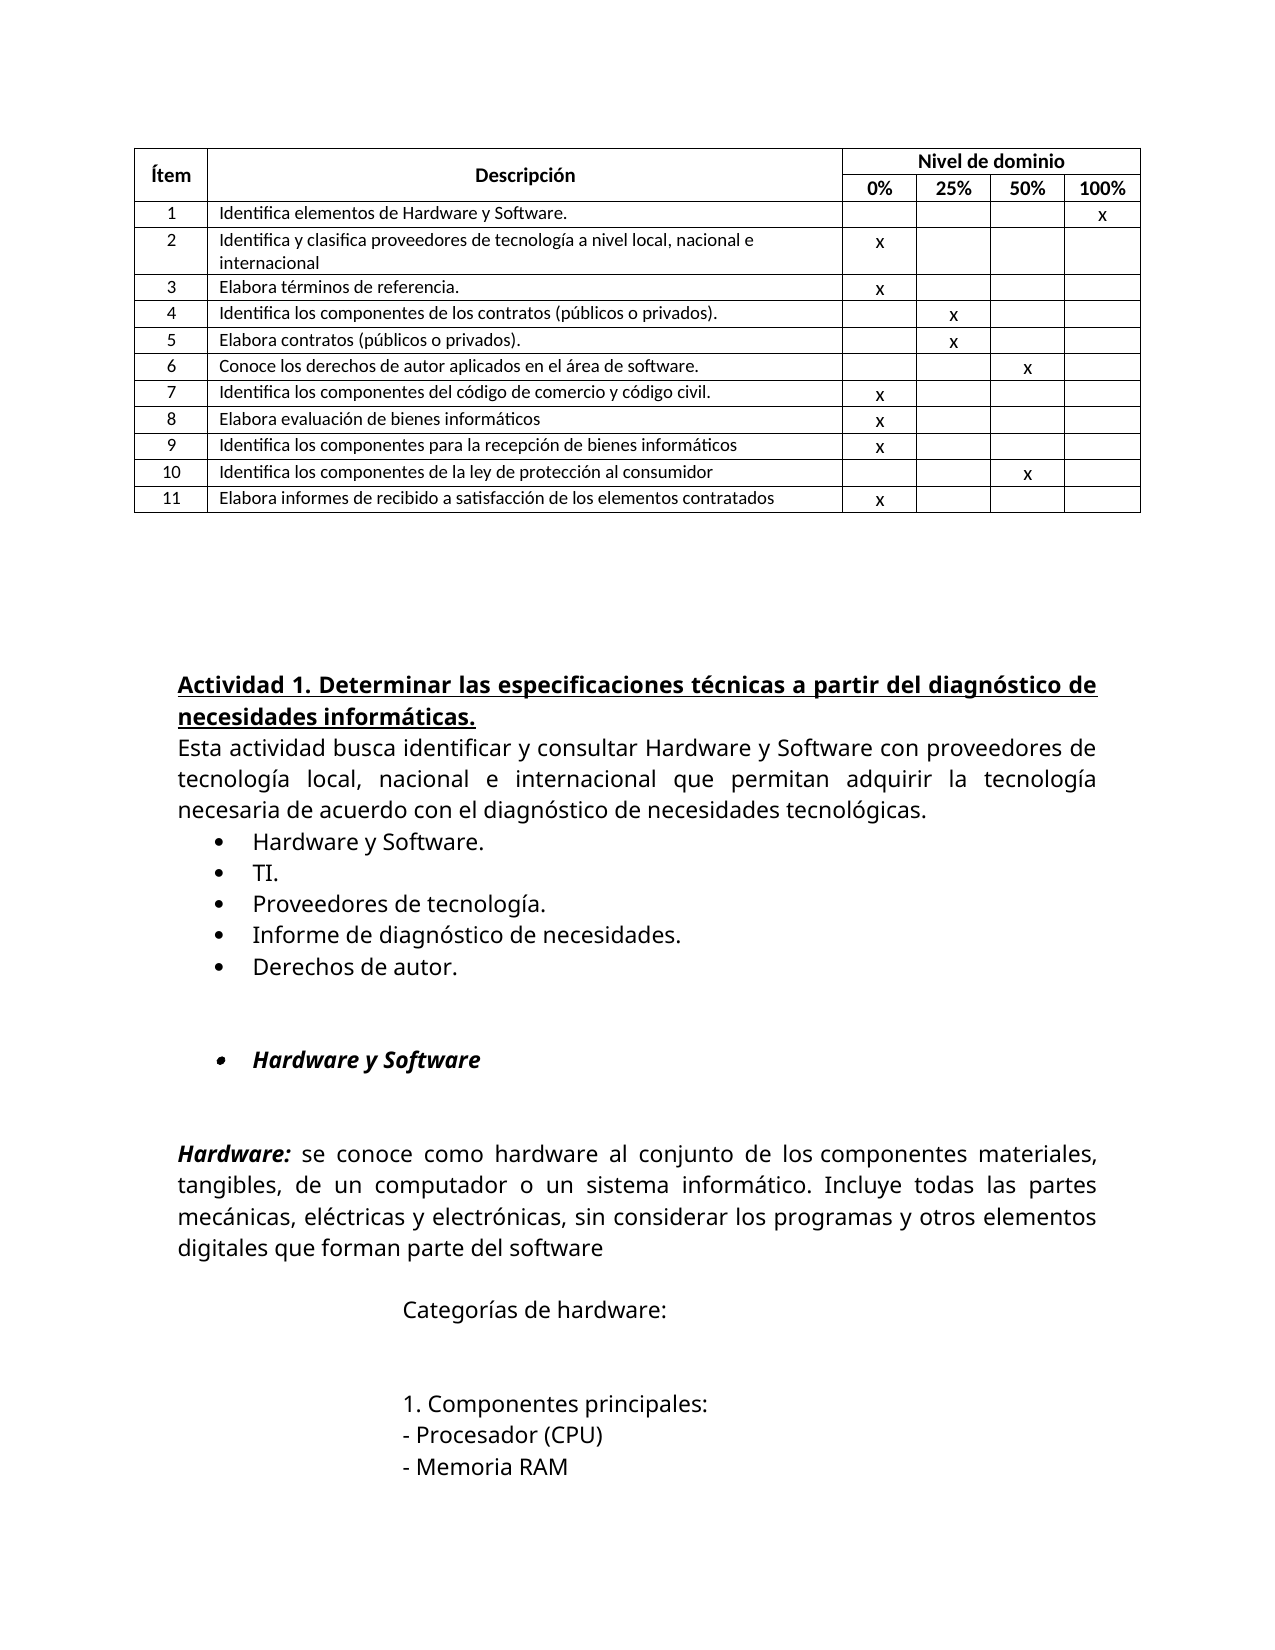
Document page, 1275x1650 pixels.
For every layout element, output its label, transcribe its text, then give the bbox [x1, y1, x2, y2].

table_cell 50% [991, 175, 1064, 201]
table_cell 25% [917, 175, 990, 201]
table_cell [917, 487, 990, 512]
list 1. Componentes principales: [402, 1388, 1098, 1419]
table_cell [1065, 275, 1140, 300]
table_cell x [843, 275, 916, 300]
table_header Nivel de dominio [843, 149, 1140, 174]
table_cell Conoce los derechos de autor aplicados en el área de software. [208, 354, 842, 380]
table_cell Identifica los componentes para la recepción de bienes informáticos [208, 434, 842, 459]
table_cell Identifica elementos de Hardware y Software. [208, 202, 842, 227]
table_cell [991, 487, 1064, 512]
table_cell [1065, 381, 1140, 406]
table_cell [917, 381, 990, 406]
table_cell x [843, 228, 916, 274]
table_cell 4 [135, 301, 207, 327]
table_cell 10 [135, 460, 207, 486]
table_cell 0% [843, 175, 916, 201]
table_cell 7 [135, 381, 207, 406]
table_header Descripción [208, 149, 842, 201]
table_cell [917, 460, 990, 486]
table_cell Identifica los componentes del código de comercio y código civil. [208, 381, 842, 406]
text Esta actividad busca identificar y consultar Hardware y Software con proveedores de tecnología local, nacional e internacional que permitan adquirir la tecnología necesaria de acuerdo con el diagnóstico de necesidades tecnológicas. [177, 732, 1098, 826]
list - Memoria RAM [402, 1451, 1098, 1482]
table_cell 1 [135, 202, 207, 227]
table_cell Identifica los componentes de los contratos (públicos o privados). [208, 301, 842, 327]
table_cell 8 [135, 407, 207, 433]
table_cell 2 [135, 228, 207, 274]
table_cell [843, 202, 916, 227]
table_cell 6 [135, 354, 207, 380]
table_cell x [843, 434, 916, 459]
table_cell [1065, 407, 1140, 433]
list Hardware y Software. [215, 826, 1098, 857]
table_cell [991, 228, 1064, 274]
text Hardware: se conoce como hardware al conjunto de los componentes materiales, tangibles, de un computador o un sistema informático. Incluye todas las partes mecánicas, eléctricas y electrónicas, sin considerar los programas y otros elementos digitales que forman parte del software [177, 1138, 1098, 1263]
table_cell 9 [135, 434, 207, 459]
table_cell x [991, 460, 1064, 486]
table_cell [1065, 301, 1140, 327]
table_cell [1065, 434, 1140, 459]
table_cell [1065, 354, 1140, 380]
table_cell [917, 202, 990, 227]
table_cell x [843, 407, 916, 433]
table_cell [917, 228, 990, 274]
table_cell Elabora términos de referencia. [208, 275, 842, 300]
table_cell 5 [135, 328, 207, 353]
table_cell [917, 407, 990, 433]
table_cell x [991, 354, 1064, 380]
table_cell [917, 354, 990, 380]
table_cell [991, 434, 1064, 459]
table_cell Elabora informes de recibido a satisfacción de los elementos contratados [208, 487, 842, 512]
table_cell [917, 434, 990, 459]
table_cell x [843, 381, 916, 406]
table_cell [1065, 328, 1140, 353]
table_cell Elabora contratos (públicos o privados). [208, 328, 842, 353]
table_cell [991, 381, 1064, 406]
list TI. [215, 857, 1098, 888]
table_cell [991, 301, 1064, 327]
table_cell [1065, 460, 1140, 486]
table_cell 3 [135, 275, 207, 300]
list Informe de diagnóstico de necesidades. [215, 919, 1098, 951]
table_cell x [1065, 202, 1140, 227]
table_cell [991, 275, 1064, 300]
table_cell [843, 301, 916, 327]
table_cell [1065, 228, 1140, 274]
table_cell x [917, 328, 990, 353]
table_cell Identifica y clasifica proveedores de tecnología a nivel local, nacional e internacional [208, 228, 842, 274]
table_cell 100% [1065, 175, 1140, 201]
table_cell [991, 407, 1064, 433]
table_cell [991, 202, 1064, 227]
table_header Ítem [135, 149, 207, 201]
list - Procesador (CPU) [402, 1419, 1098, 1451]
table_cell [843, 328, 916, 353]
table_cell [1065, 487, 1140, 512]
table_cell Elabora evaluación de bienes informáticos [208, 407, 842, 433]
list Proveedores de tecnología. [215, 888, 1098, 919]
table_cell [917, 275, 990, 300]
table_cell x [843, 487, 916, 512]
list Hardware y Software [215, 1044, 1098, 1076]
table_cell 11 [135, 487, 207, 512]
table_cell Identifica los componentes de la ley de protección al consumidor [208, 460, 842, 486]
table_cell [843, 460, 916, 486]
table_cell x [917, 301, 990, 327]
list Categorías de hardware: [402, 1294, 1098, 1326]
text Actividad 1. Determinar las especificaciones técnicas a partir del diagnóstico de necesidades informáticas. [177, 697, 1098, 732]
text Actividad 1. Determinar las especificaciones técnicas a partir del diagnóstico de necesidades informáticas. [177, 669, 1098, 696]
table_cell [843, 354, 916, 380]
list Derechos de autor. [215, 951, 1098, 982]
table_cell [991, 328, 1064, 353]
